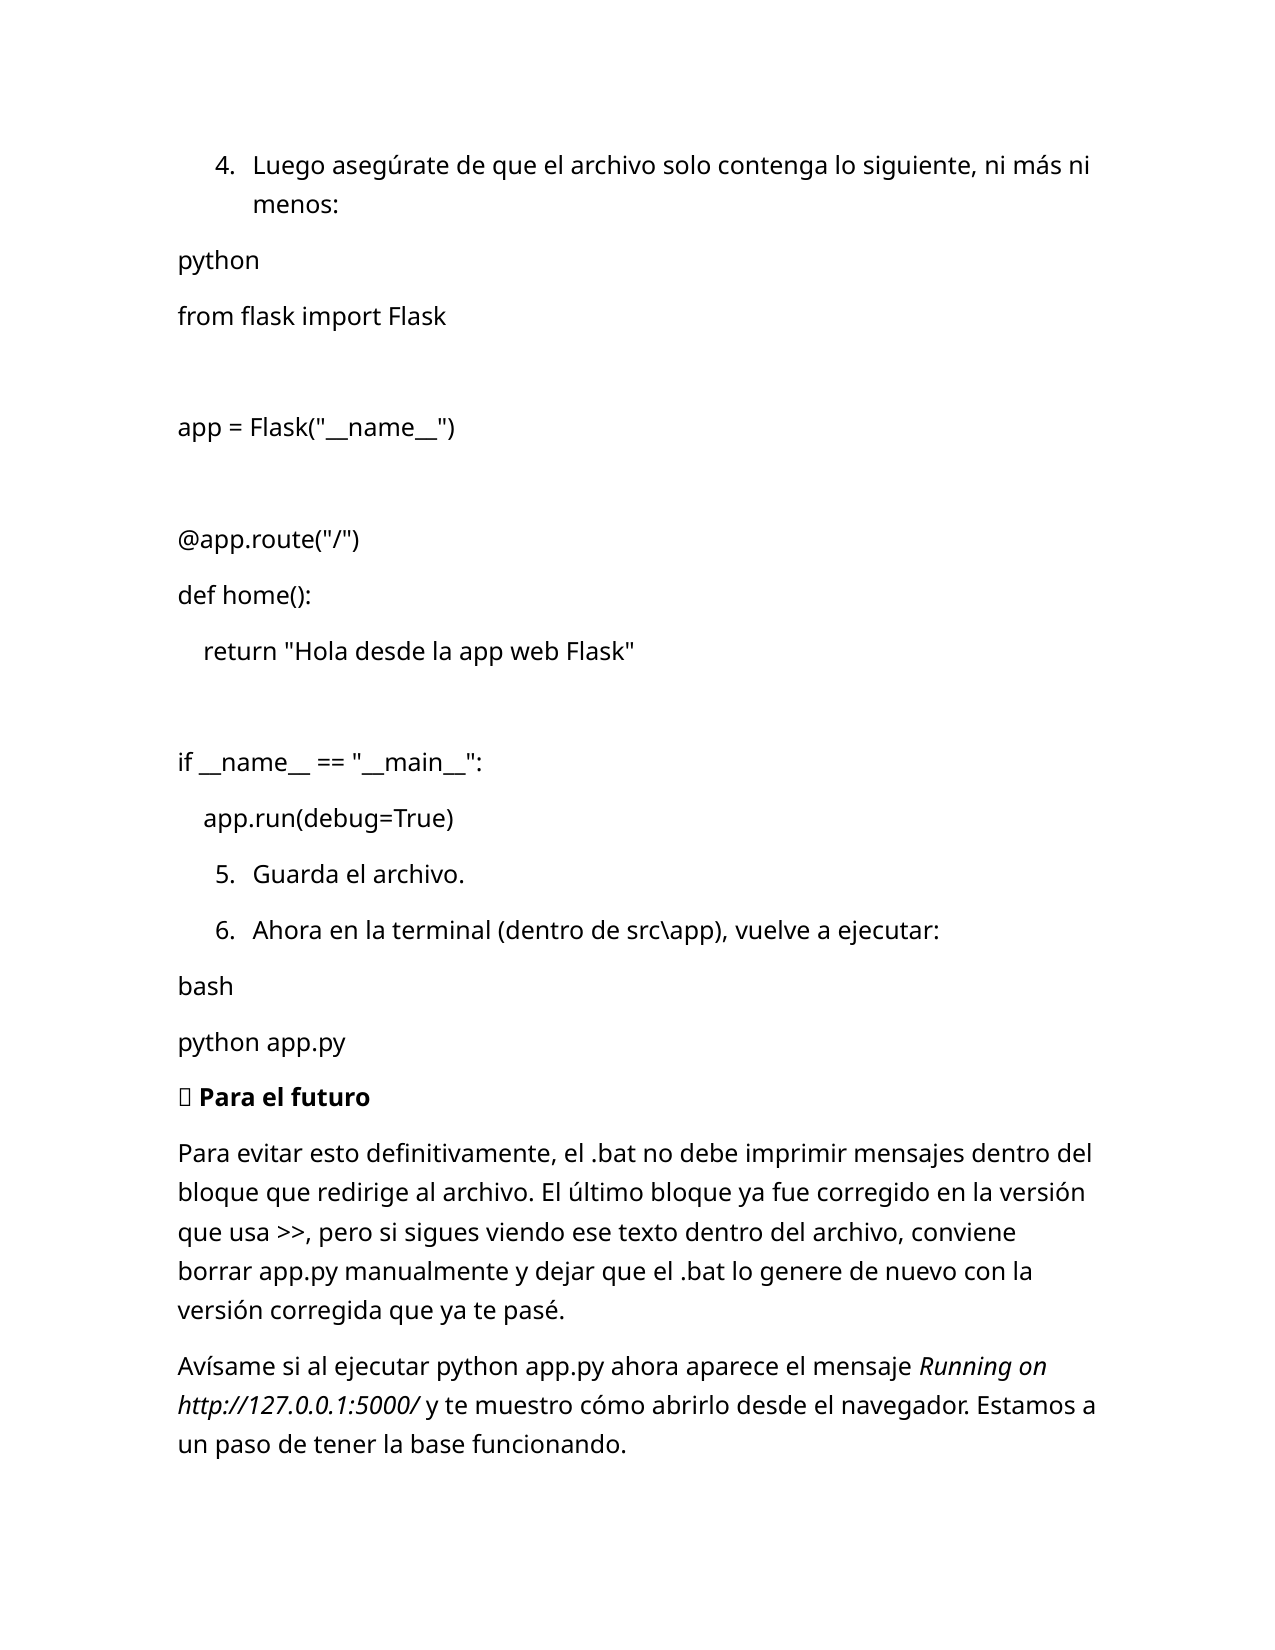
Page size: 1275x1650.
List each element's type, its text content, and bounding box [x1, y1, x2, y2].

text Avísame si al ejecutar python app.py ahora aparece el mensaje Running on http://127.0.0.1:5000/ y te muestro cómo abrirlo desde el navegador. Estamos a un paso de tener la base funcionando. [177, 1348, 1098, 1461]
text @app.route("/") [177, 522, 1098, 556]
text def home(): [177, 578, 1098, 612]
text 💡 Para el futuro [177, 1080, 1098, 1114]
list Luego asegúrate de que el archivo solo contenga lo siguiente, ni más ni menos: [215, 148, 1098, 221]
list Ahora en la terminal (dentro de src\app), vuelve a ejecutar: [215, 913, 1098, 947]
text return "Hola desde la app web Flask" [177, 633, 1098, 667]
text app.run(debug=True) [177, 801, 1098, 835]
list Guarda el archivo. [215, 857, 1098, 891]
text bash [177, 968, 1098, 1002]
text if __name__ == "__main__": [177, 745, 1098, 779]
text python app.py [177, 1024, 1098, 1058]
text Para evitar esto definitivamente, el .bat no debe imprimir mensajes dentro del bloque que redirige al archivo. El último bloque ya fue corregido en la versión que usa >>, pero si sigues viendo ese texto dentro del archivo, conviene borrar app.py manualmente y dejar que el .bat lo genere de nuevo con la versión corregida que ya te pasé. [177, 1136, 1098, 1327]
text app = Flask("__name__") [177, 410, 1098, 444]
text python [177, 243, 1098, 277]
text from flask import Flask [177, 298, 1098, 332]
